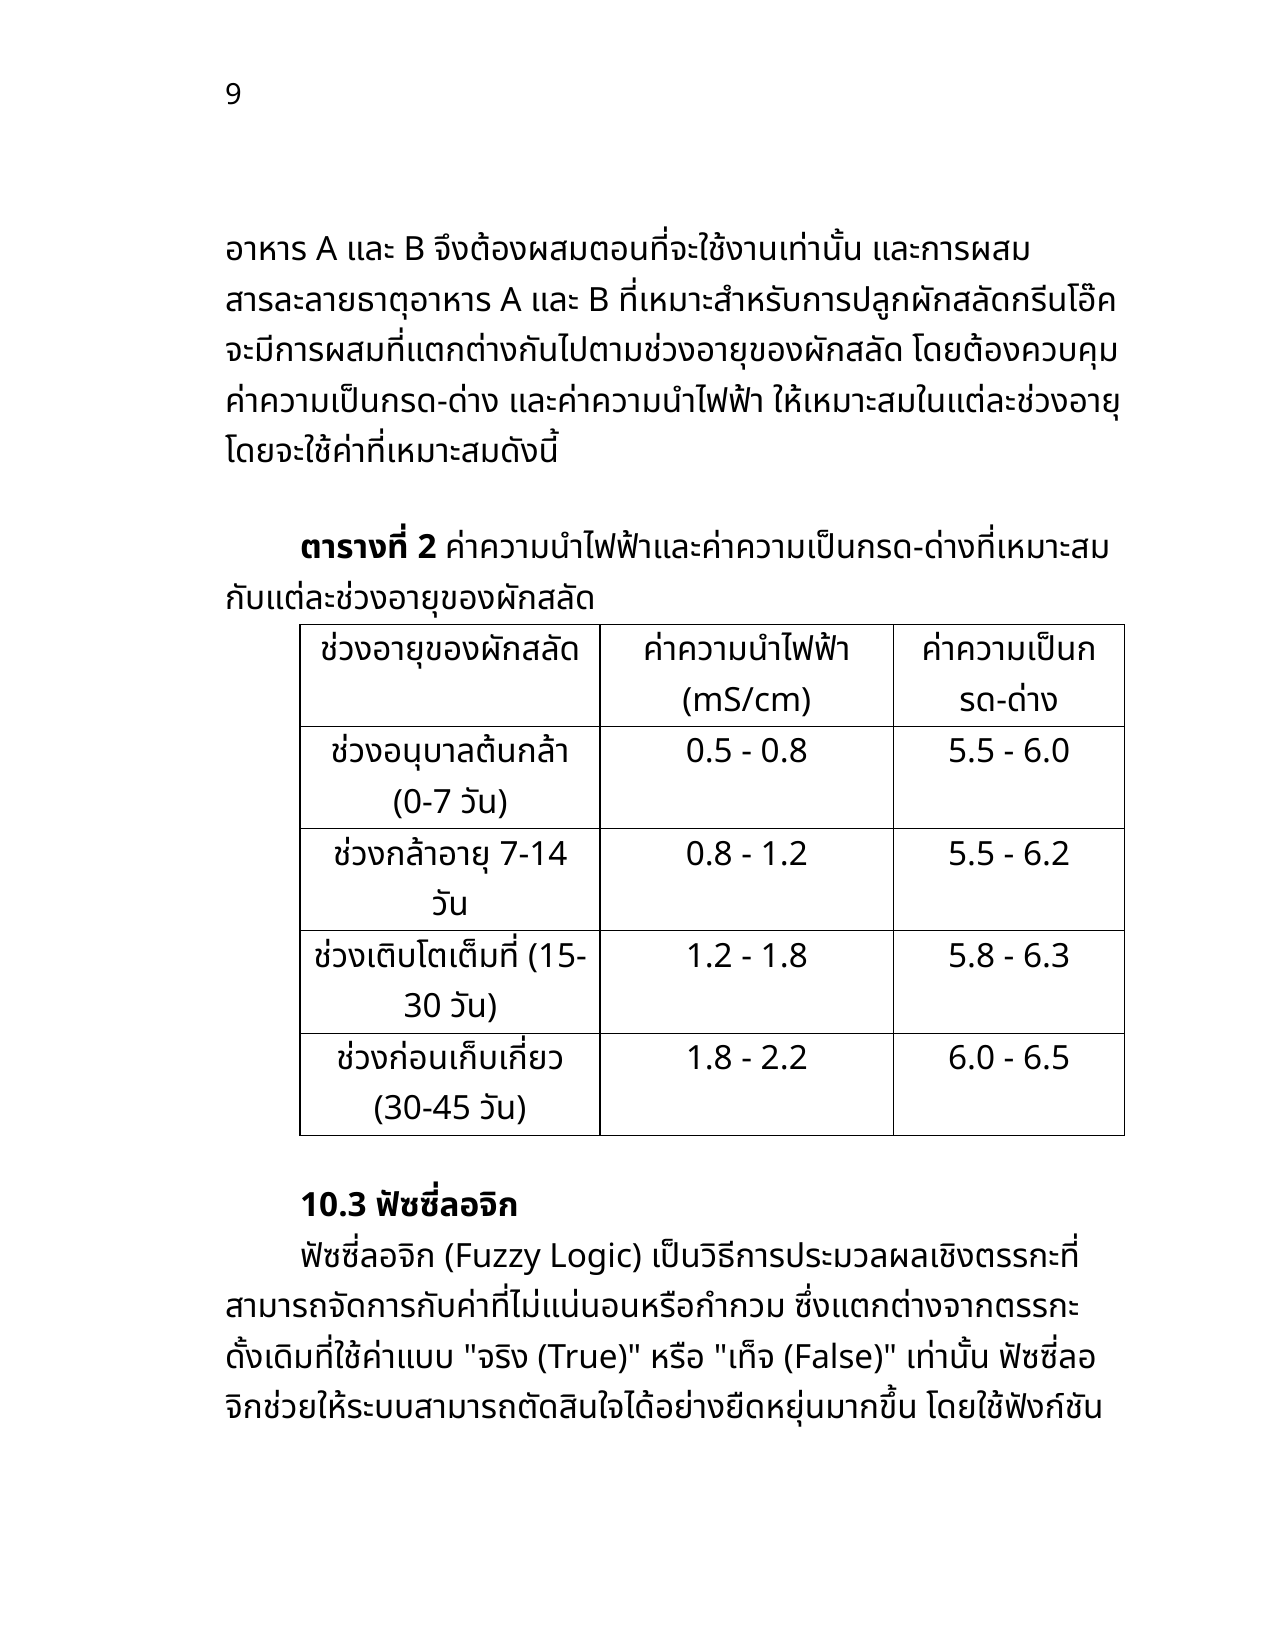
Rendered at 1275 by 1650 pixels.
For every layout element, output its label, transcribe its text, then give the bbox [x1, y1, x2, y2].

table_cell ช่วงก่อนเก็บเกี่ยว (30-45 วัน) [301, 1034, 599, 1135]
table_cell ช่วงอนุบาลต้นกล้า (0-7 วัน) [301, 727, 599, 828]
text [225, 1232, 1125, 1434]
table_header ค่าความเป็นกรด-ด่าง [894, 625, 1124, 726]
table_cell 1.2 - 1.8 [601, 931, 893, 1033]
table_cell 1.8 - 2.2 [601, 1034, 893, 1135]
table_cell ช่วงกล้าอายุ 7-14 วัน [301, 829, 599, 930]
table_cell ช่วงเติบโตเต็มที่ (15-30 วัน) [301, 931, 599, 1033]
table_cell 5.5 - 6.2 [894, 829, 1124, 930]
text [225, 225, 1125, 478]
table_header ช่วงอายุของผักสลัด [301, 625, 599, 726]
table_cell 6.0 - 6.5 [894, 1034, 1124, 1135]
table_cell 5.5 - 6.0 [894, 727, 1124, 828]
table_header ค่าความนำไฟฟ้า (mS/cm) [601, 625, 893, 726]
text ตารางที่ 2 ค่าความนำไฟฟ้าและค่าความเป็นกรด-ด่างที่เหมาะสมกับแต่ละช่วงอายุของผักสลัด [225, 523, 1125, 624]
table_cell 5.8 - 6.3 [894, 931, 1124, 1033]
table_cell 0.5 - 0.8 [601, 727, 893, 828]
table_cell 0.8 - 1.2 [601, 829, 893, 930]
text 10.3 ฟัซซี่ลอจิก [225, 1181, 1125, 1232]
